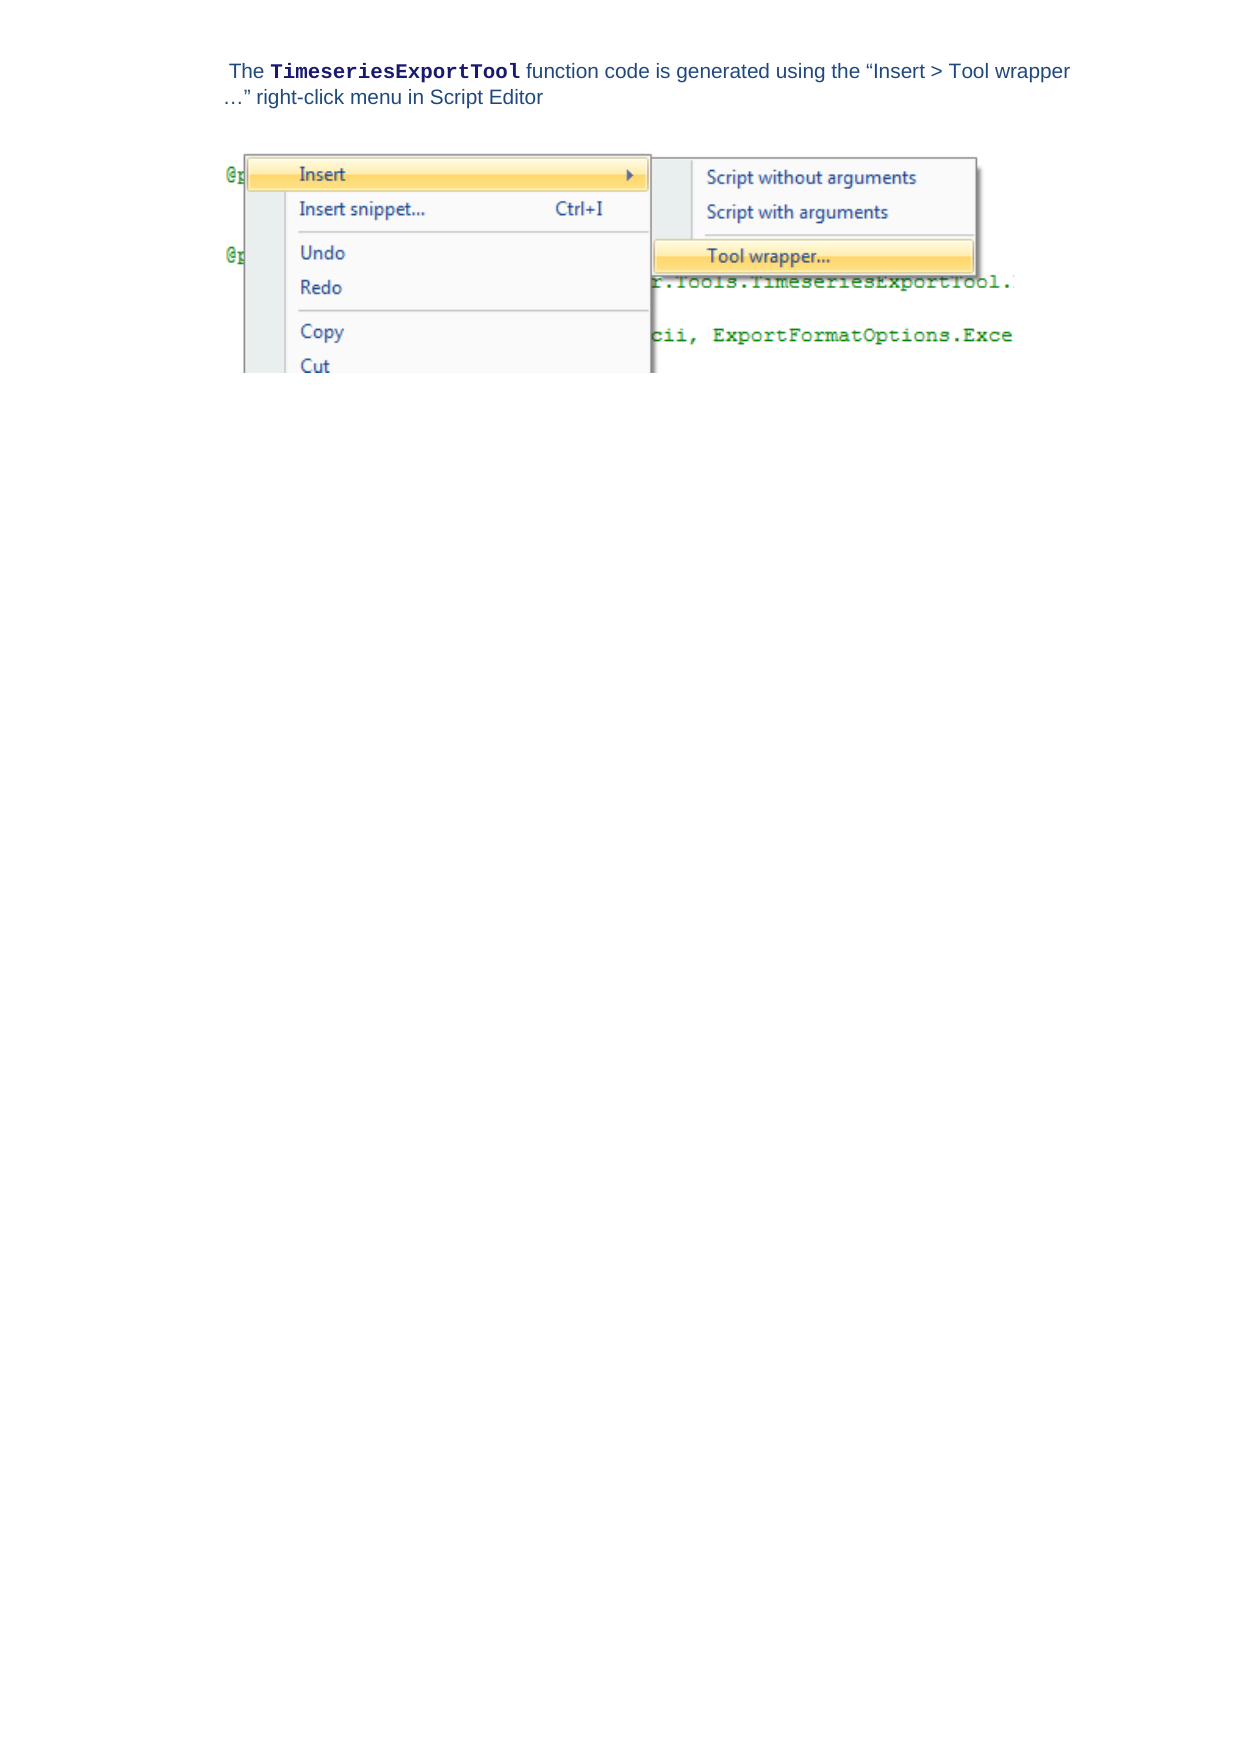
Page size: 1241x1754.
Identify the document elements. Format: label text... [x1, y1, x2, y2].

text The TimeseriesExportTool function code is generated using the “Insert > Tool wrapper …” right-click menu in Script Editor [223, 59, 1093, 109]
picture [222, 138, 1015, 373]
